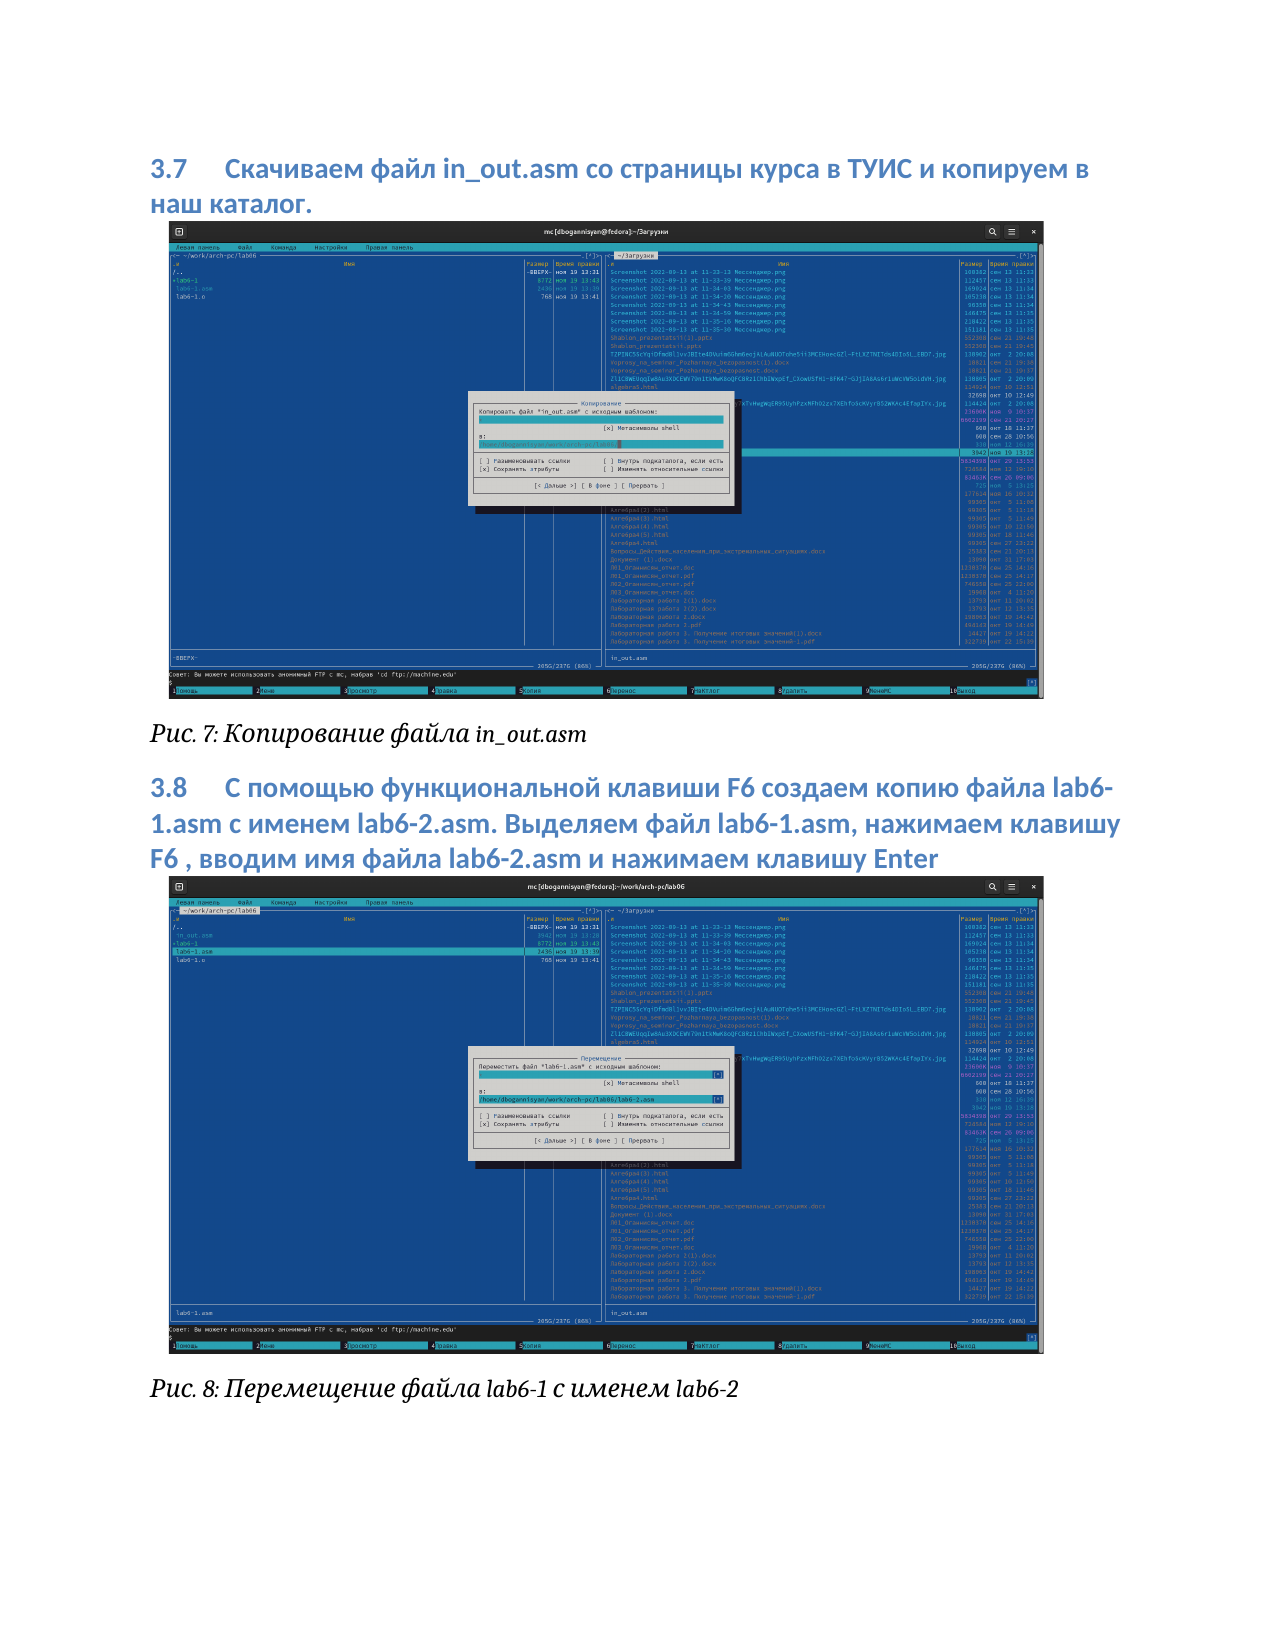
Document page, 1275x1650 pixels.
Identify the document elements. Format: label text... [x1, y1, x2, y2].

picture [168, 221, 1044, 699]
text Рис. 8: Перемещение файла lab6-1 с именем lab6-2 [150, 1374, 1125, 1403]
picture [168, 876, 1044, 1354]
subtitle 3.7 Cкачиваем файл in_out.asm со страницы курса в ТУИС и копируем в наш каталог. [150, 150, 1125, 221]
subtitle 3.8 С помощью функциональной клавиши F6 создаем копию файла lab6-1.asm с именем lab6-2.asm. Выделяем файл lab6-1.asm, нажимаем клавишу F6 , вводим имя файла lab6-2.asm и нажимаем клавишу Enter [150, 769, 1125, 876]
text Рис. 7: Копирование файла in_out.asm [150, 720, 1125, 748]
